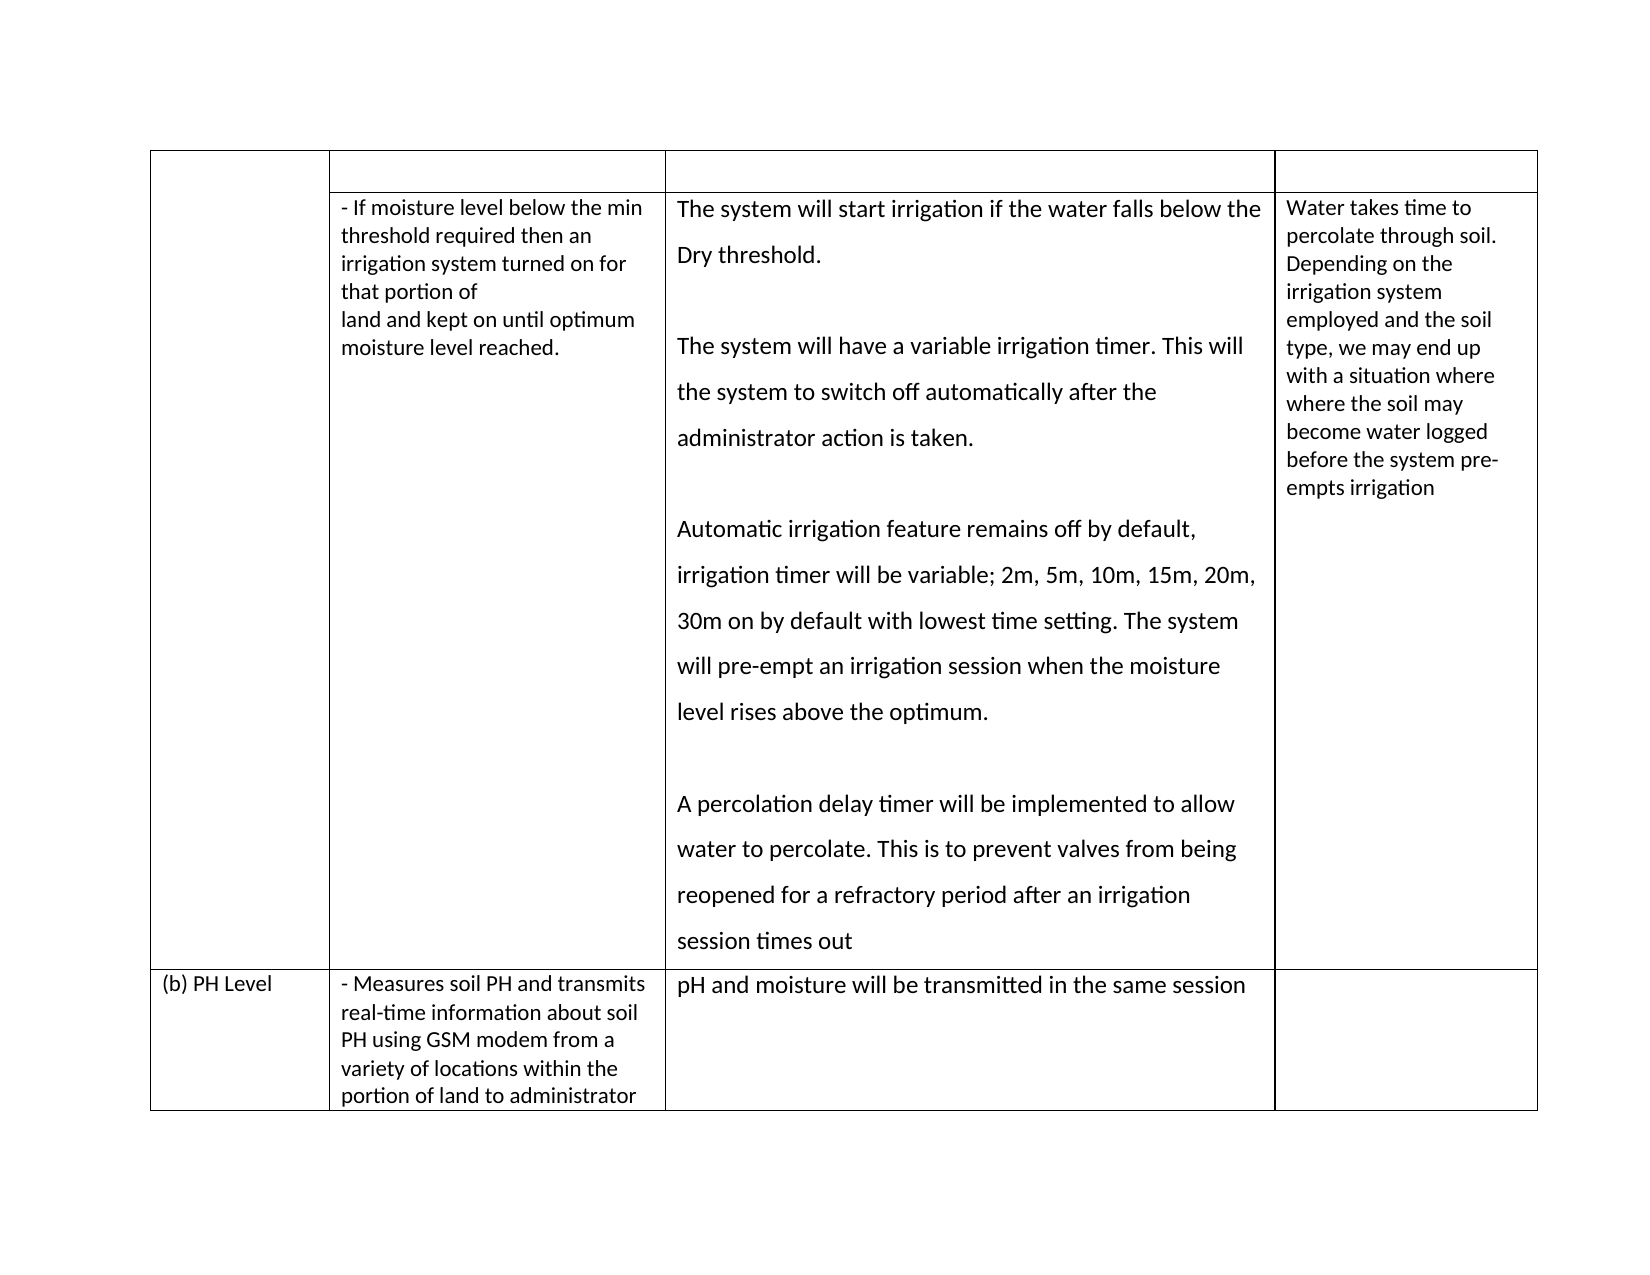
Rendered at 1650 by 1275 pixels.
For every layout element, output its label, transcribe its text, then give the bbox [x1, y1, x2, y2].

table_cell - If moisture level below the min threshold required then an irrigation system turned on for that portion of land and kept on until optimum moisture level reached. [330, 193, 665, 968]
table_cell (b) PH Level [151, 970, 329, 1110]
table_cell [666, 970, 1274, 1110]
table_cell Water takes time to percolate through soil. Depending on the irrigation system employed and the soil type, we may end up with a situation where where the soil may become water logged before the system pre-empts irrigation [1276, 193, 1537, 968]
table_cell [330, 970, 665, 1110]
table_cell [1276, 151, 1537, 192]
table_cell The system will start irrigation if the water falls below the Dry threshold. The system will have a variable irrigation timer. This will the system to switch off automatically after the administrator action is taken. Automatic irrigation feature remains off by default, irrigation timer will be variable; 2m, 5m, 10m, 15m, 20m, 30m on by default with lowest time setting. The system will pre-empt an irrigation session when the moisture level rises above the optimum. A percolation delay timer will be implemented to allow water to percolate. This is to prevent valves from being reopened for a refractory period after an irrigation session times out [666, 193, 1274, 968]
table_cell [1276, 970, 1537, 1110]
